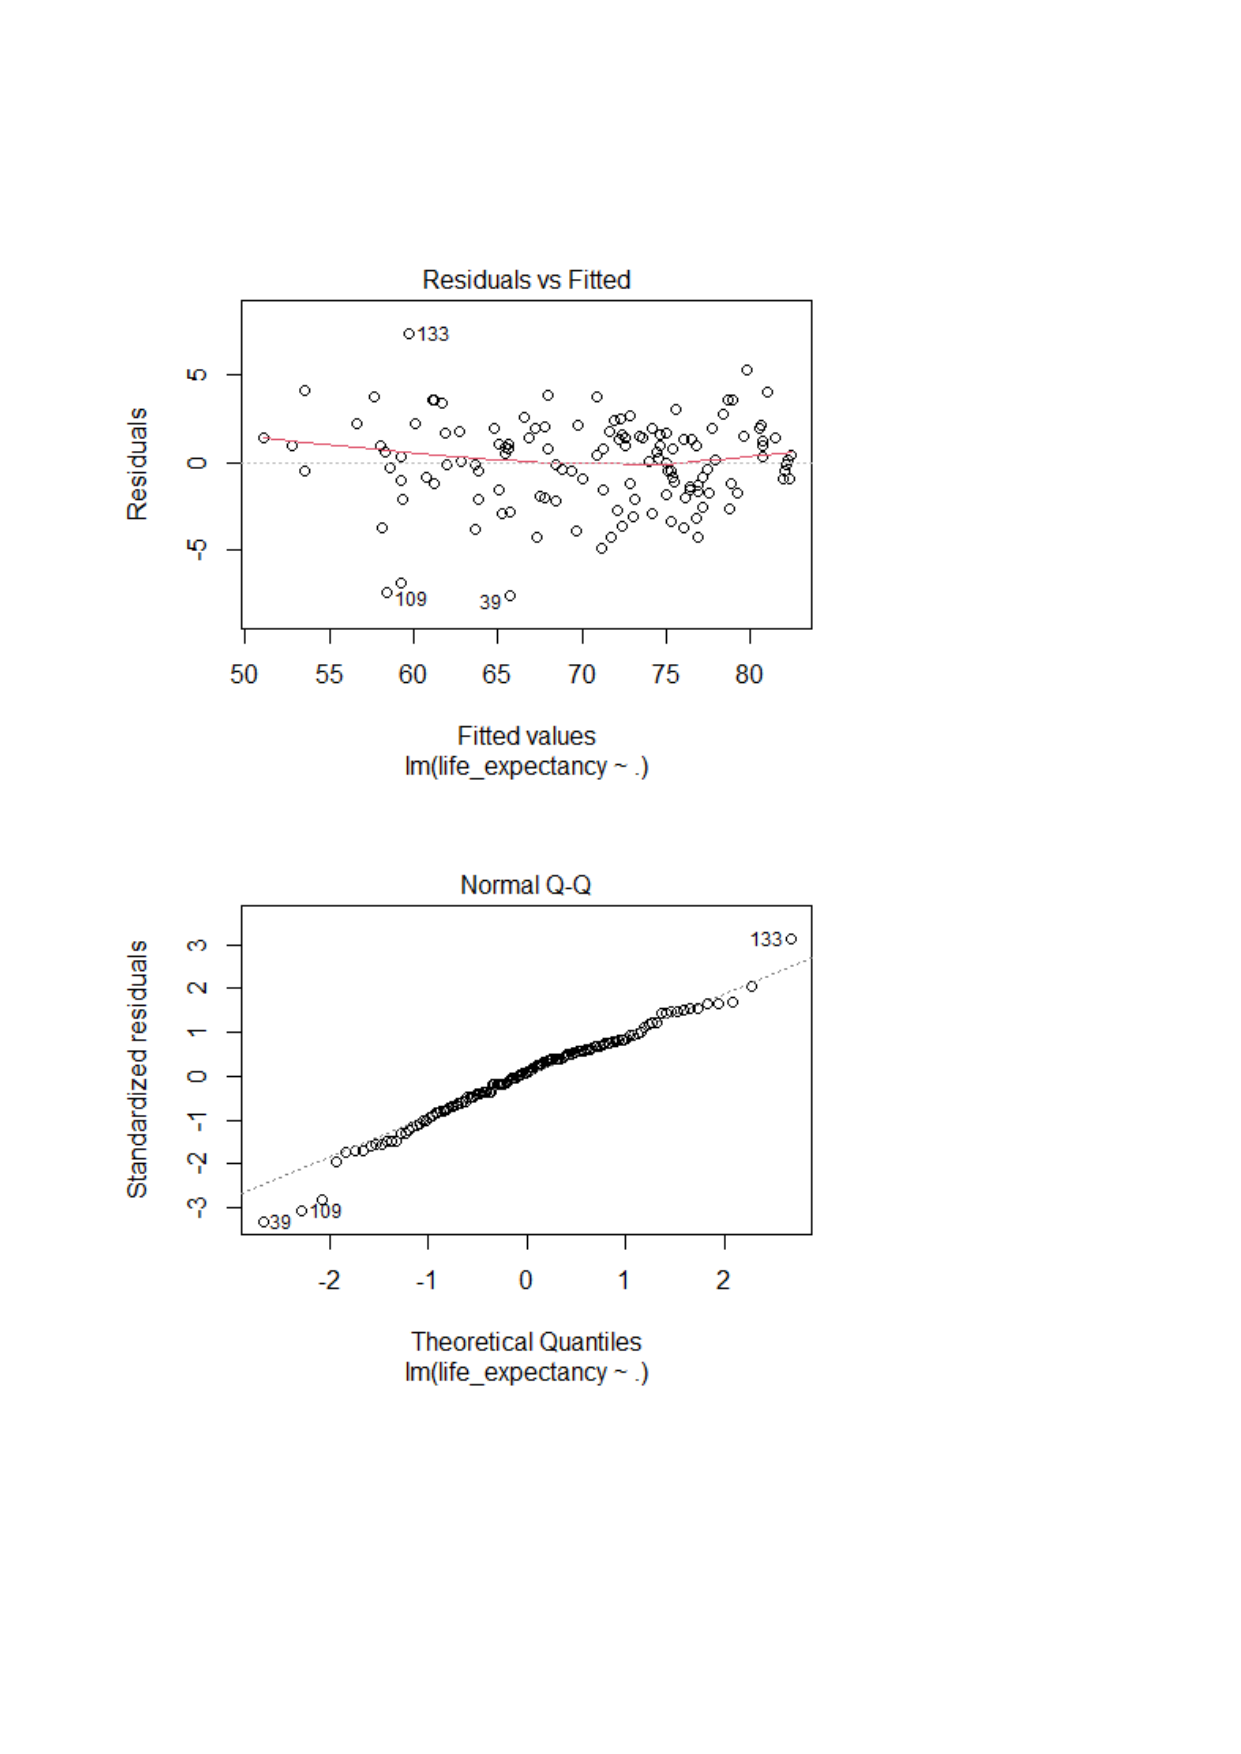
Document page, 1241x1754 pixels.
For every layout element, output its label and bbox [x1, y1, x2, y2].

picture [118, 177, 876, 1389]
